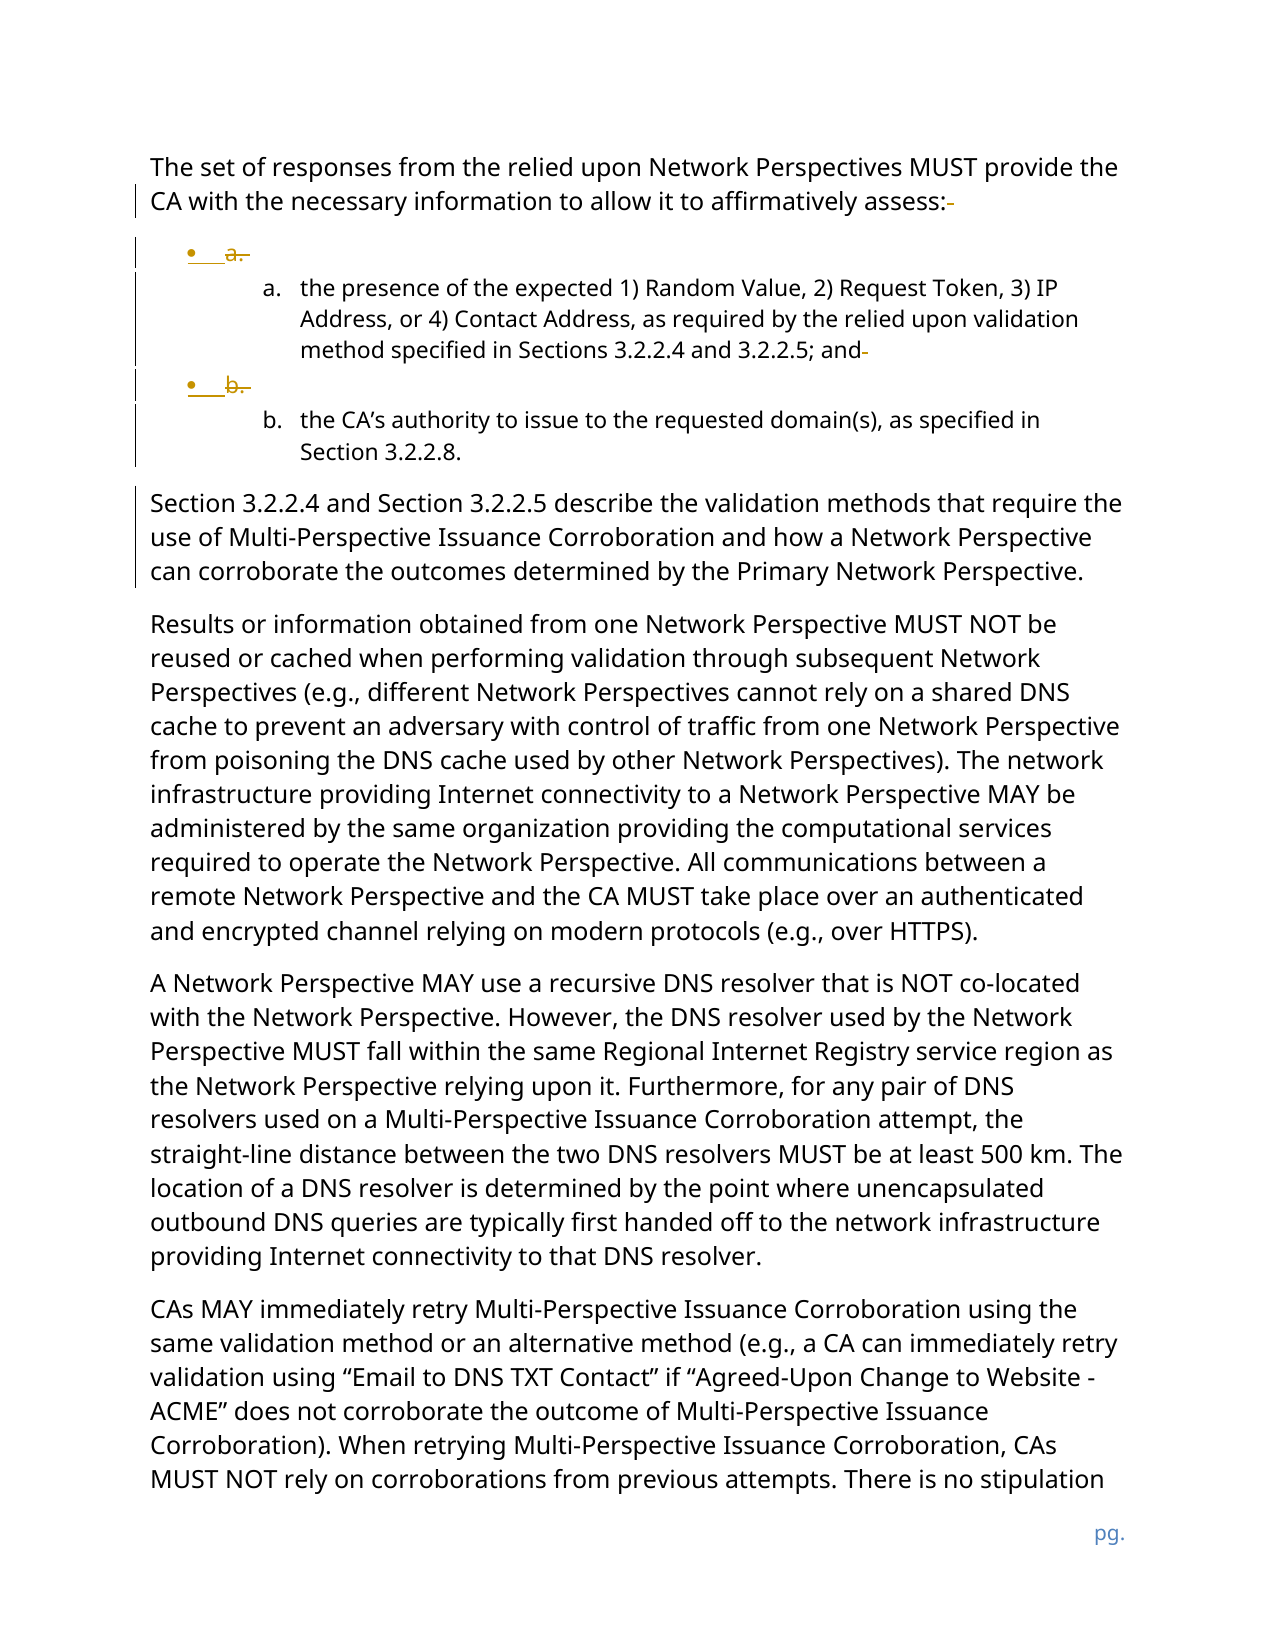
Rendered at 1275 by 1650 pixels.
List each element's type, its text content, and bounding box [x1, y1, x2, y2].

text Results or information obtained from one Network Perspective MUST NOT be reused or cached when performing validation through subsequent Network Perspectives (e.g., different Network Perspectives cannot rely on a shared DNS cache to prevent an adversary with control of traffic from one Network Perspective from poisoning the DNS cache used by other Network Perspectives). The network infrastructure providing Internet connectivity to a Network Perspective MAY be administered by the same organization providing the computational services required to operate the Network Perspective. All communications between a remote Network Perspective and the CA MUST take place over an authenticated and encrypted channel relying on modern protocols (e.g., over HTTPS). [150, 607, 1125, 947]
text The set of responses from the relied upon Network Perspectives MUST provide the CA with the necessary information to allow it to affirmatively assess: [150, 150, 1125, 218]
list the CA’s authority to issue to the requested domain(s), as specified in Section 3.2.2.8. [262, 404, 1125, 467]
text A Network Perspective MAY use a recursive DNS resolver that is NOT co-located with the Network Perspective. However, the DNS resolver used by the Network Perspective MUST fall within the same Regional Internet Registry service region as the Network Perspective relying upon it. Furthermore, for any pair of DNS resolvers used on a Multi-Perspective Issuance Corroboration attempt, the straight-line distance between the two DNS resolvers MUST be at least 500 km. The location of a DNS resolver is determined by the point where unencapsulated outbound DNS queries are typically first handed off to the network infrastructure providing Internet connectivity to that DNS resolver. [150, 966, 1125, 1272]
text Section 3.2.2.4 and Section 3.2.2.5 describe the validation methods that require the use of Multi-Perspective Issuance Corroboration and how a Network Perspective can corroborate the outcomes determined by the Primary Network Perspective. [150, 486, 1125, 588]
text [150, 1291, 1125, 1496]
list the presence of the expected 1) Random Value, 2) Request Token, 3) IP Address, or 4) Contact Address, as required by the relied upon validation method specified in Sections 3.2.2.4 and 3.2.2.5; and [262, 272, 1125, 366]
